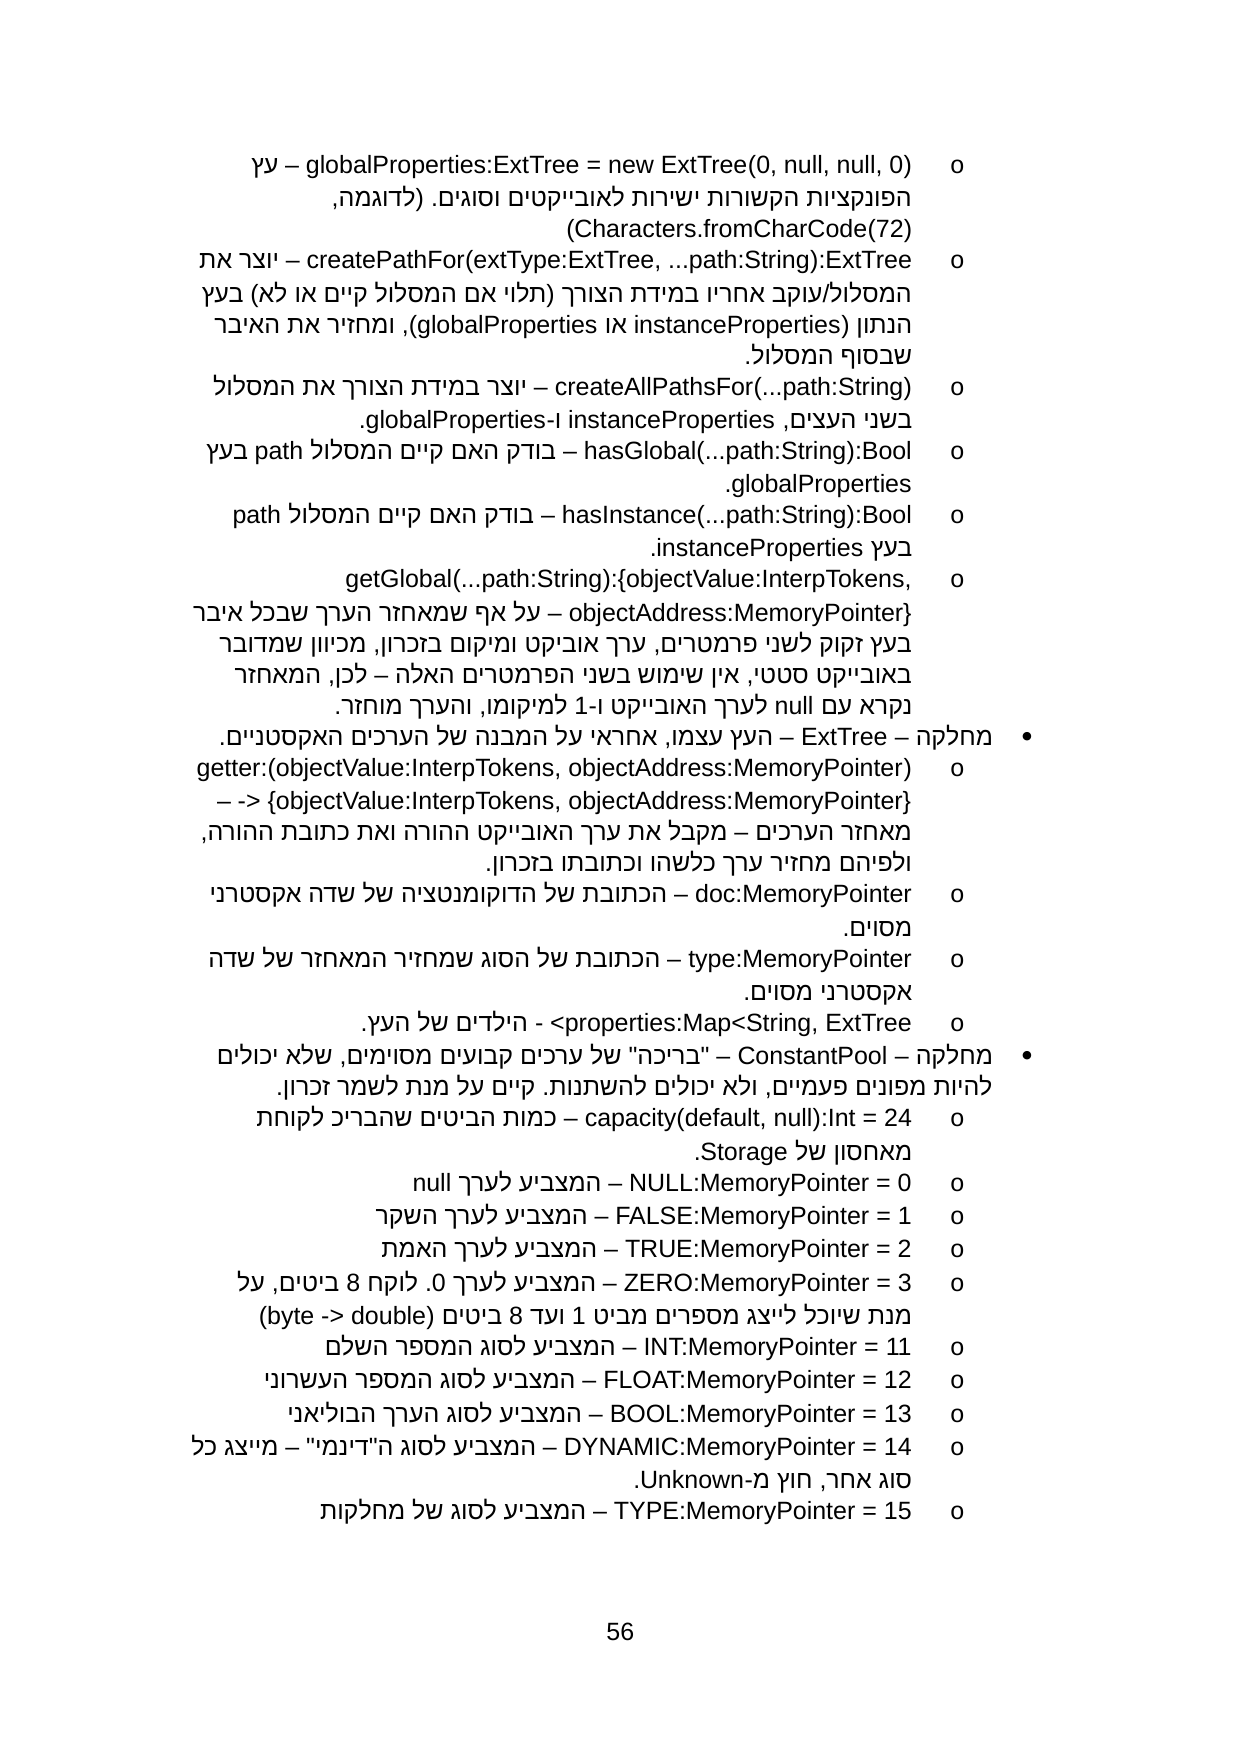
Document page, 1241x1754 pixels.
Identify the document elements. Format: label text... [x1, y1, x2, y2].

list getter:(objectValue:InterpTokens, objectAddress:MemoryPointer) -> {objectValue:InterpTokens, objectAddress:MemoryPointer} – מאחזר הערכים – מקבל את ערך האובייקט ההורה ואת כתובת ההורה, ולפיהם מחזיר ערך כלשהו וכתובתו בזכרון. [187, 753, 949, 877]
list TYPE:MemoryPointer = 15 – המצביע לסוג של מחלקות [187, 1496, 949, 1527]
list מחלקה – ConstantPool – "בריכה" של ערכים קבועים מסוימים, שלא יכולים להיות מפונים פעמיים, ולא יכולים להשתנות. קיים על מנת לשמר זכרון. [187, 1041, 1023, 1101]
list type:MemoryPointer – הכתובת של הסוג שמחזיר המאחזר של שדה אקסטרני מסוים. [187, 944, 949, 1006]
list hasInstance(...path:String):Bool – בודק האם קיים המסלול path בעץ instanceProperties. [187, 500, 949, 562]
list TRUE:MemoryPointer = 2 – המצביע לערך האמת [187, 1234, 949, 1265]
list FLOAT:MemoryPointer = 12 – המצביע לסוג המספר העשרוני [187, 1365, 949, 1396]
list capacity(default, null):Int = 24 – כמות הביטים שהבריכ לקוחת מאחסון של Storage. [187, 1103, 949, 1165]
list globalProperties:ExtTree = new ExtTree(0, null, null, 0) – עץ הפונקציות הקשורות ישירות לאובייקטים וסוגים. (לדוגמה, Characters.fromCharCode(72)) [187, 150, 949, 243]
list doc:MemoryPointer – הכתובת של הדוקומנטציה של שדה אקסטרני מסוים. [187, 879, 949, 941]
list properties:Map<String, ExtTree> - הילדים של העץ. [187, 1008, 949, 1039]
list DYNAMIC:MemoryPointer = 14 – המצביע לסוג ה"דינמי" – מייצג כל סוג אחר, חוץ מ-Unknown. [187, 1432, 949, 1494]
list getGlobal(...path:String):{objectValue:InterpTokens, objectAddress:MemoryPointer} – על אף שמאחזר הערך שבכל איבר בעץ זקוק לשני פרמטרים, ערך אוביקט ומיקום בזכרון, מכיוון שמדובר באובייקט סטטי, אין שימוש בשני הפרמטרים האלה – לכן, המאחזר נקרא עם null לערך האובייקט ו-1 למיקומו, והערך מוחזר. [187, 564, 949, 719]
list createAllPathsFor(...path:String) – יוצר במידת הצורך את המסלול בשני העצים, instanceProperties ו-globalProperties. [187, 372, 949, 434]
list NULL:MemoryPointer = 0 – המצביע לערך null [187, 1168, 949, 1199]
list מחלקה – ExtTree – העץ עצמו, אחראי על המבנה של הערכים האקסטניים. [187, 722, 1023, 751]
list FALSE:MemoryPointer = 1 – המצביע לערך השקר [187, 1201, 949, 1232]
list ZERO:MemoryPointer = 3 – המצביע לערך 0. לוקח 8 ביטים, על מנת שיוכל לייצג מספרים מביט 1 ועד 8 ביטים (byte -> double) [187, 1268, 949, 1330]
list BOOL:MemoryPointer = 13 – המצביע לסוג הערך הבוליאני [187, 1399, 949, 1429]
list createPathFor(extType:ExtTree, ...path:String):ExtTree – יוצר את המסלול/עוקב אחריו במידת הצורך (תלוי אם המסלול קיים או לא) בעץ הנתון (instanceProperties או globalProperties), ומחזיר את האיבר שבסוף המסלול. [187, 245, 949, 369]
list hasGlobal(...path:String):Bool – בודק האם קיים המסלול path בעץ globalProperties. [187, 436, 949, 498]
list INT:MemoryPointer = 11 – המצביע לסוג המספר השלם [187, 1332, 949, 1363]
